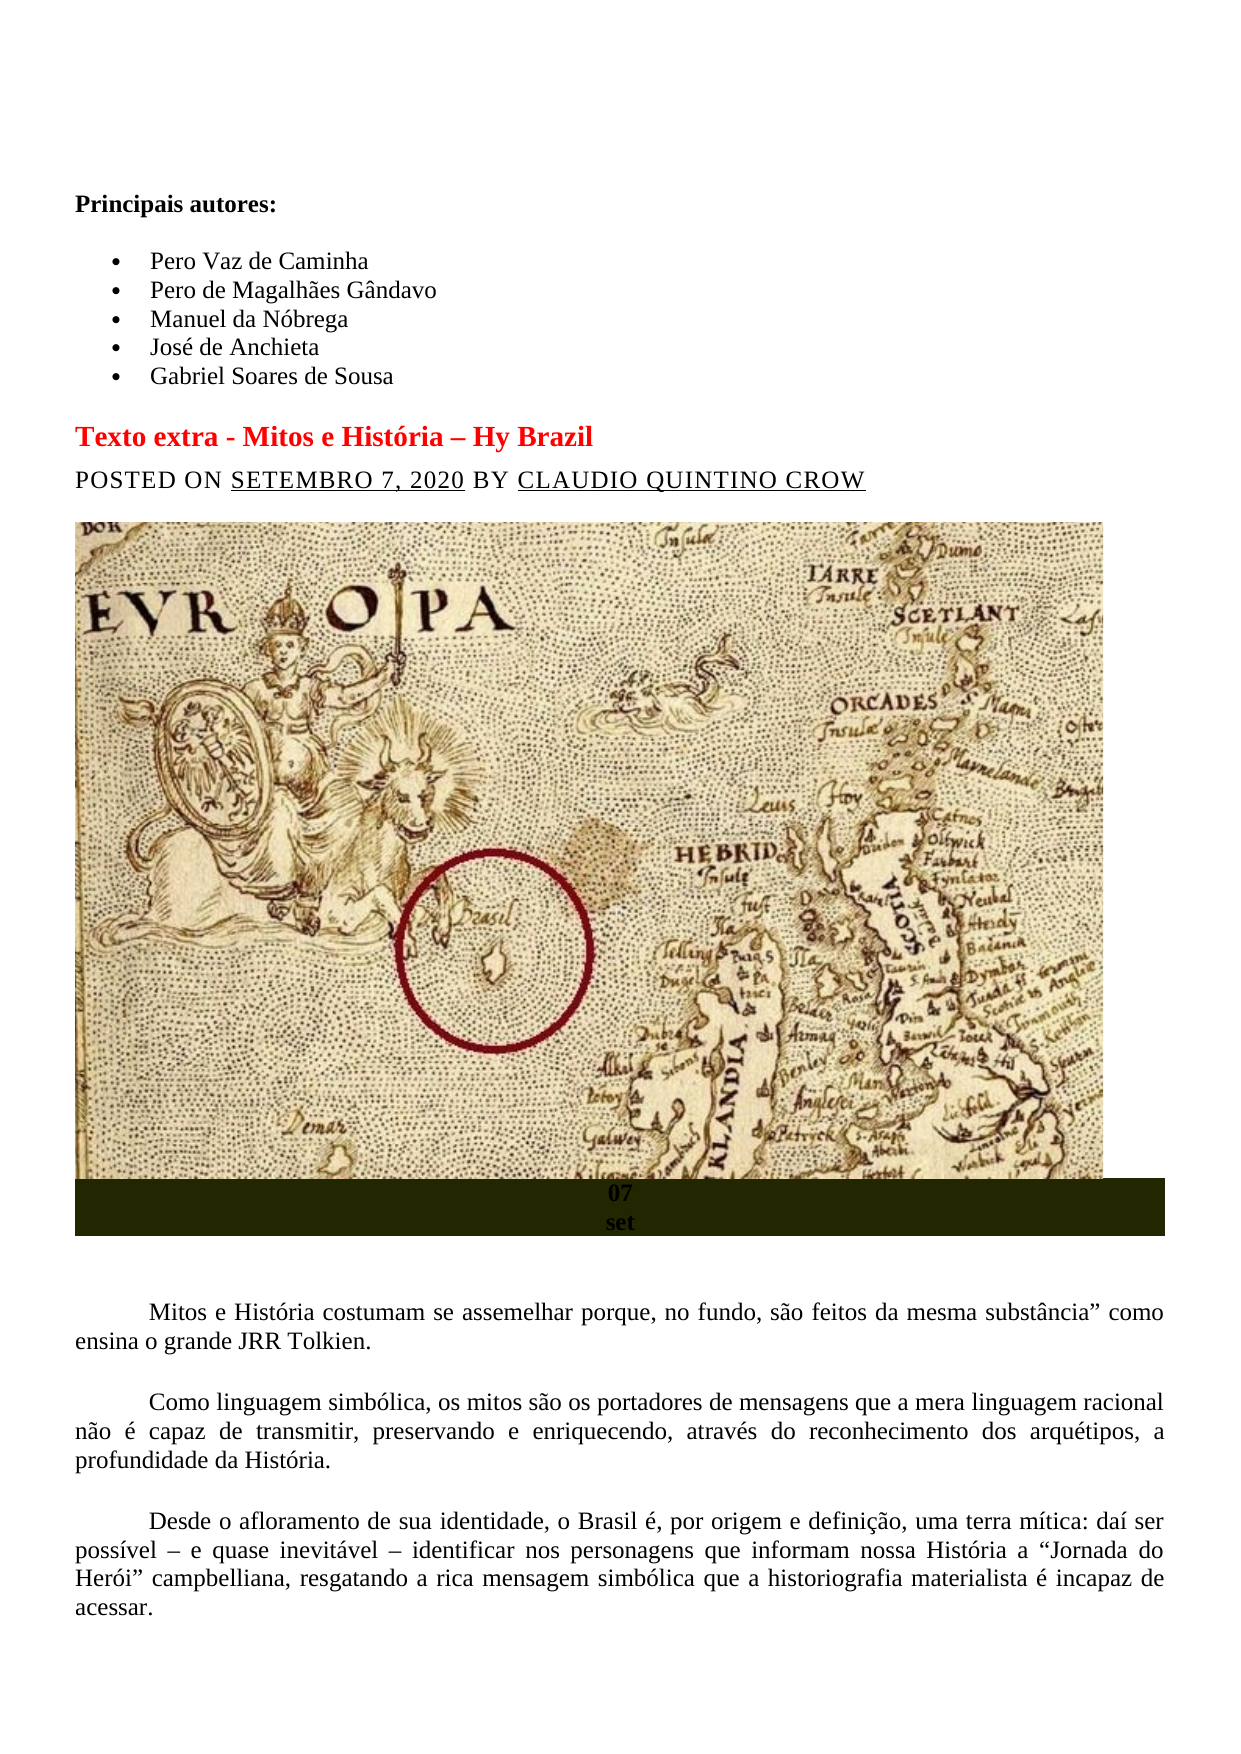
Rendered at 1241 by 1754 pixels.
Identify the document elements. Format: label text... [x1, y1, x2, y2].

list Gabriel Soares de Sousa [112, 361, 1165, 390]
text Principais autores: [75, 189, 1165, 217]
list Manuel da Nóbrega [112, 304, 1165, 332]
text Mitos e História costumam se assemelhar porque, no fundo, são feitos da mesma substância” como ensina o grande JRR Tolkien. [75, 1297, 1165, 1355]
picture [75, 522, 1104, 1179]
list José de Anchieta [112, 332, 1165, 361]
list Pero Vaz de Caminha [112, 246, 1165, 275]
list Pero de Magalhães Gândavo [112, 275, 1165, 304]
subtitle Texto extra - Mitos e História – Hy Brazil [75, 419, 1165, 452]
text 07 set [75, 1178, 1165, 1236]
text POSTED ON SETEMBRO 7, 2020 BY CLAUDIO QUINTINO CROW [75, 465, 1165, 493]
text Desde o afloramento de sua identidade, o Brasil é, por origem e definição, uma terra mítica: daí ser possível – e quase inevitável – identificar nos personagens que informam nossa História a “Jornada do Herói” campbelliana, resgatando a rica mensagem simbólica que a historiografia materialista é incapaz de acessar. [75, 1506, 1165, 1621]
text Como linguagem simbólica, os mitos são os portadores de mensagens que a mera linguagem racional não é capaz de transmitir, preservando e enriquecendo, através do reconhecimento dos arquétipos, a profundidade da História. [75, 1387, 1165, 1473]
